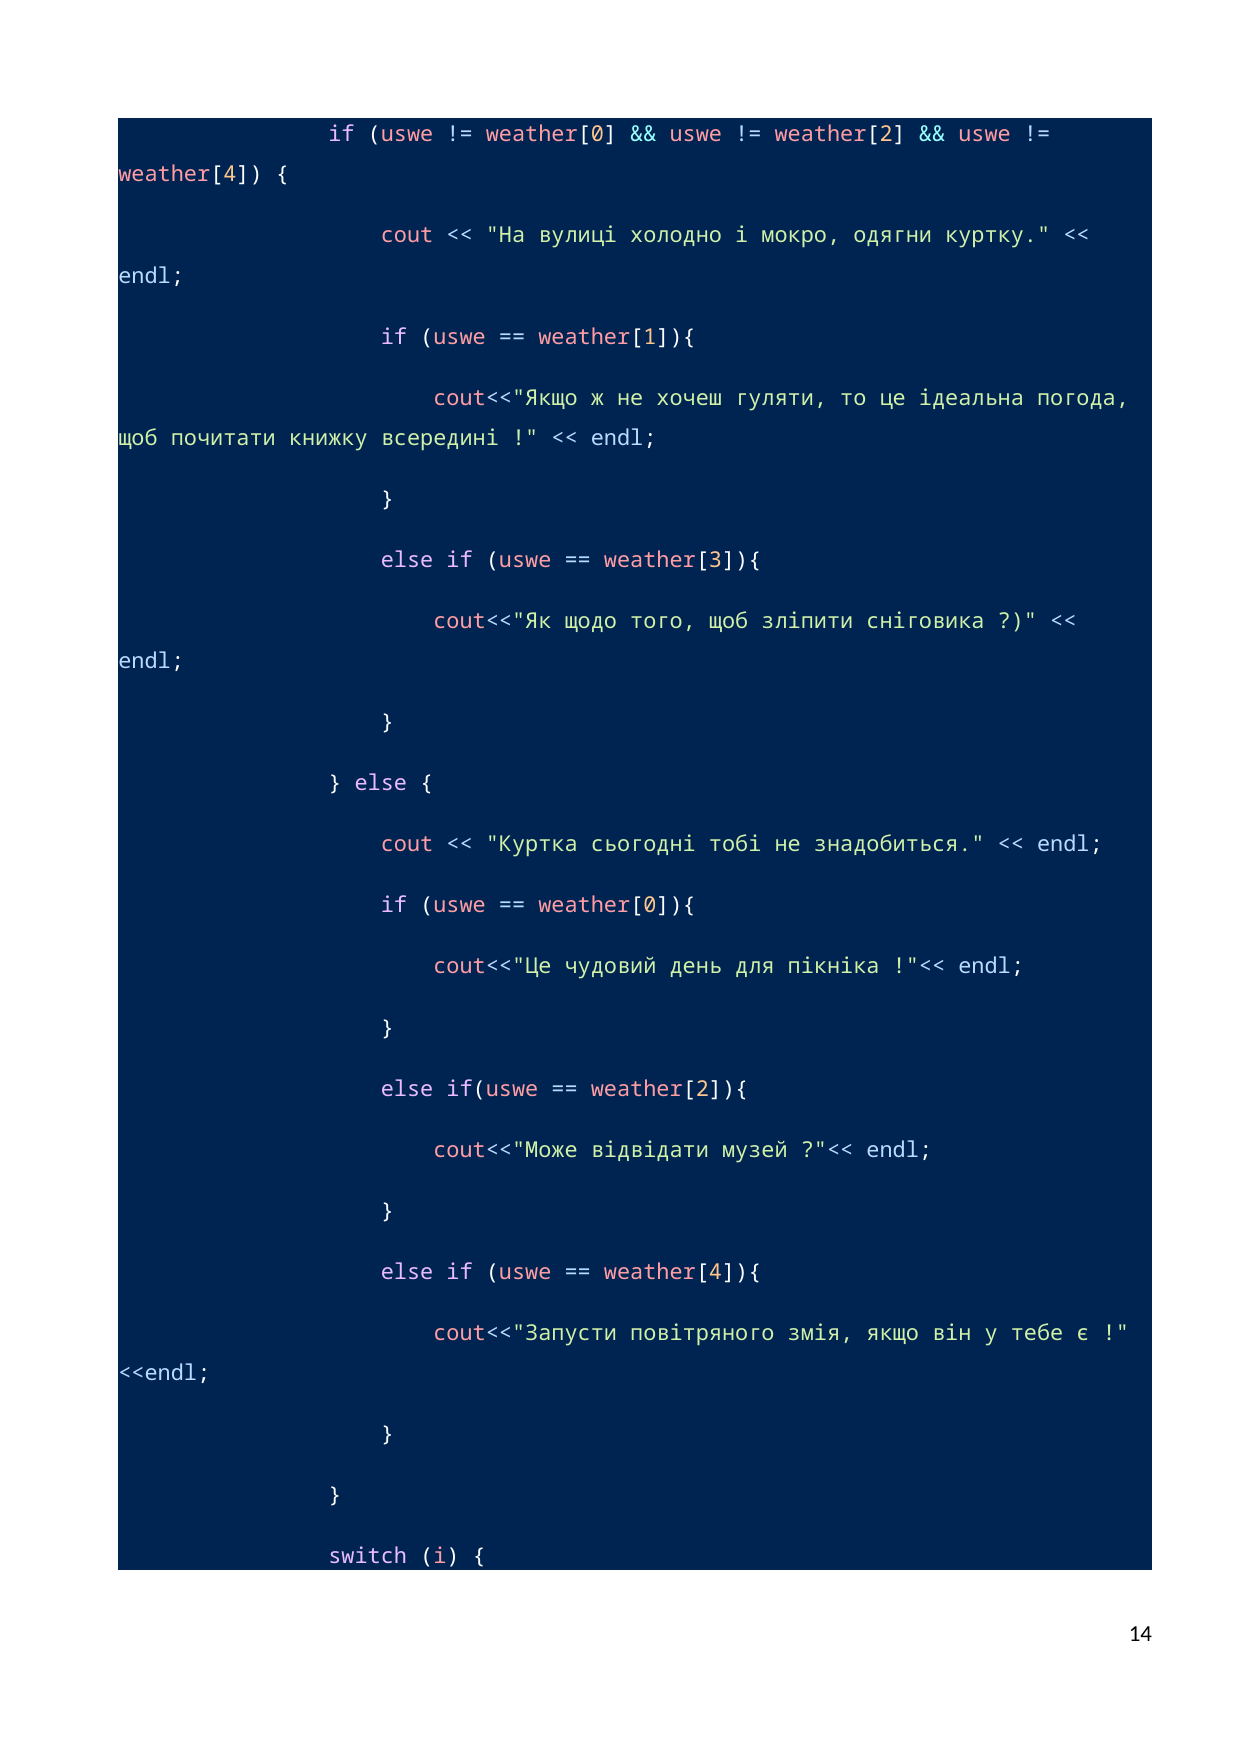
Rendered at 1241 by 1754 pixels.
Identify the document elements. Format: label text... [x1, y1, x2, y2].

text } [118, 483, 1152, 513]
text cout<<"Це чудовий день для пікніка !"<< endl; [118, 950, 1152, 980]
text else if (uswe == weather[4]){ [118, 1256, 1152, 1285]
text cout << "Куртка сьогодні тобі не знадобиться." << endl; [118, 828, 1152, 858]
text cout<<"Запусти повітряного змія, якщо він у тебе є !" <<endl; [118, 1317, 1152, 1387]
text } [118, 1479, 1152, 1509]
text if (uswe != weather[0] && uswe != weather[2] && uswe != weather[4]) { [118, 118, 1152, 188]
text cout<<"Може відвідати музей ?"<< endl; [118, 1133, 1152, 1163]
text cout << "На вулиці холодно і мокро, одягни куртку." << endl; [118, 219, 1152, 289]
text if (uswe == weather[0]){ [118, 889, 1152, 919]
text cout<<"Якщо ж не хочеш гуляти, то це ідеальна погода, щоб почитати книжку всередині !" << endl; [118, 382, 1152, 452]
text else if (uswe == weather[3]){ [118, 544, 1152, 574]
text else if(uswe == weather[2]){ [118, 1072, 1152, 1102]
text } [118, 1418, 1152, 1448]
text switch (i) { [118, 1540, 1152, 1570]
text } [118, 706, 1152, 736]
text } [118, 1011, 1152, 1041]
text if (uswe == weather[1]){ [118, 321, 1152, 350]
text } [118, 1194, 1152, 1224]
text } else { [118, 767, 1152, 797]
text cout<<"Як щодо того, щоб зліпити сніговика ?)" << endl; [118, 605, 1152, 675]
